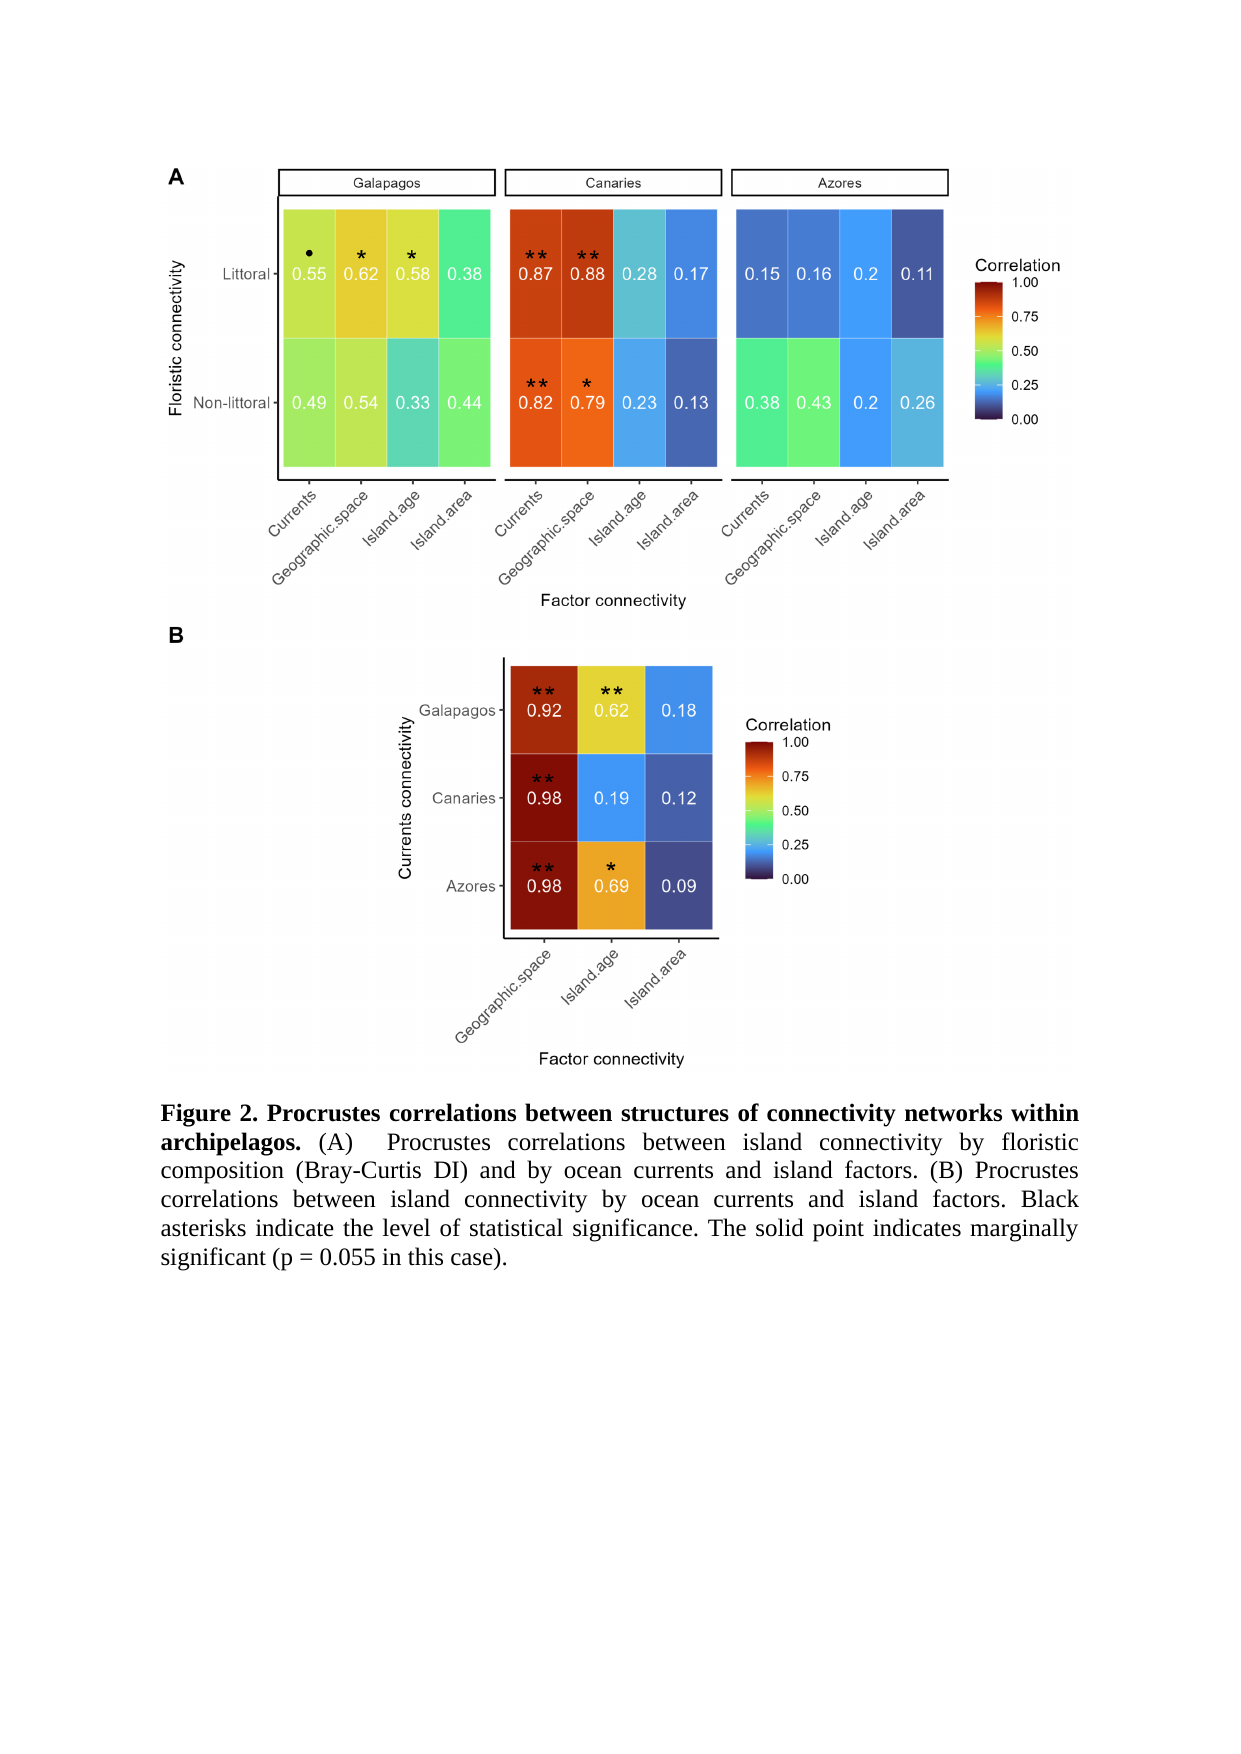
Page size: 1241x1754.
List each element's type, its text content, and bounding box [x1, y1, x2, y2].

table_header [150, 150, 1091, 1087]
table_cell Figure 2. Procrustes correlations between structures of connectivity networks within archipelagos. (A) Procrustes correlations between island connectivity by floristic composition (Bray-Curtis DI) and by ocean currents and island factors. (B) Procrustes correlations between island connectivity by ocean currents and island factors. Black asterisks indicate the level of statistical significance. The solid point indicates marginally significant (p = 0.055 in this case). [150, 1088, 1091, 1281]
picture [160, 160, 1078, 1077]
